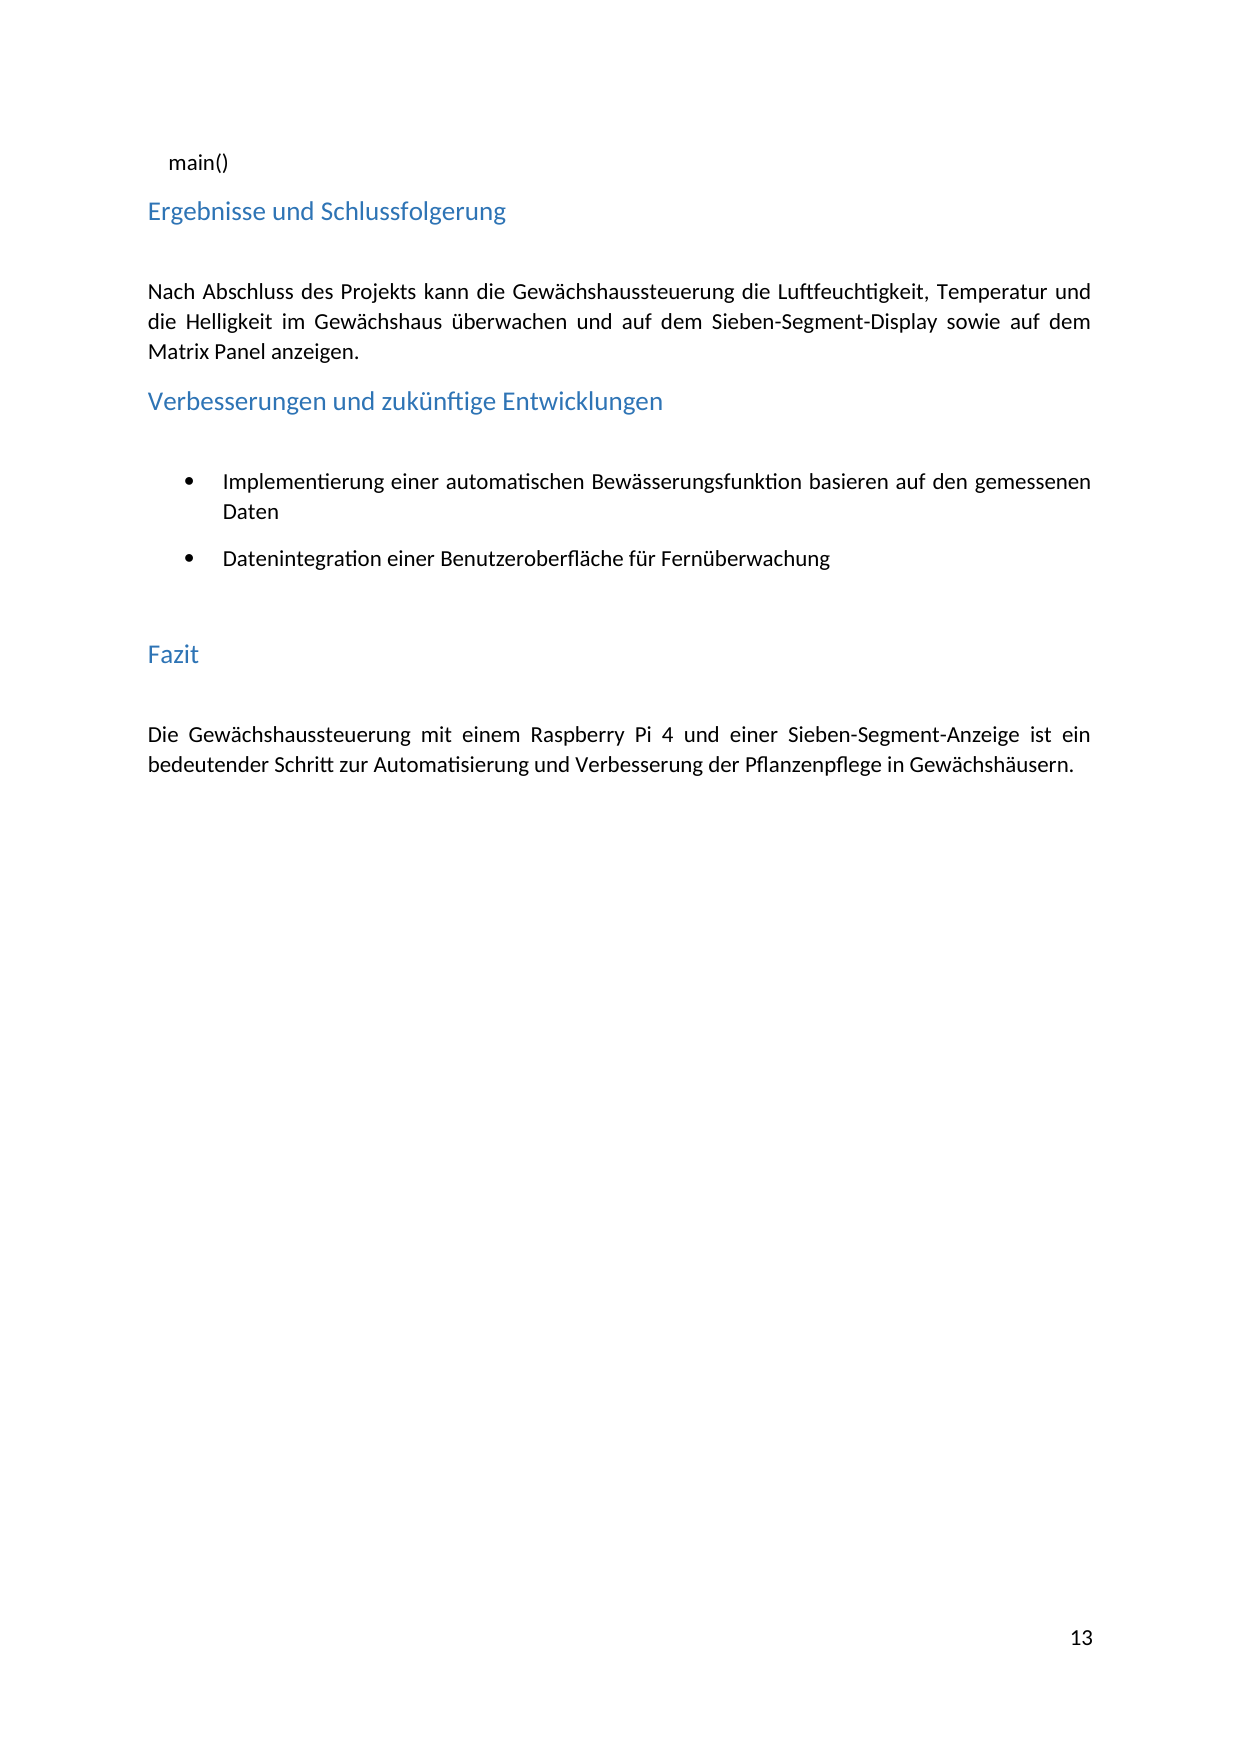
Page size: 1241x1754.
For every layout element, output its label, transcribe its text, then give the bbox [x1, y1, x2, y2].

text Die Gewächshaussteuerung mit einem Raspberry Pi 4 und einer Sieben-Segment-Anzeige ist ein bedeutender Schritt zur Automatisierung und Verbesserung der Pflanzenpflege in Gewächshäusern. [148, 720, 1093, 778]
subtitle Fazit [148, 638, 1093, 671]
list Implementierung einer automatischen Bewässerungsfunktion basieren auf den gemessenen Daten [185, 467, 1093, 525]
list Datenintegration einer Benutzeroberfläche für Fernüberwachung [185, 544, 1093, 572]
text Nach Abschluss des Projekts kann die Gewächshaussteuerung die Luftfeuchtigkeit, Temperatur und die Helligkeit im Gewächshaus überwachen und auf dem Sieben-Segment-Display sowie auf dem Matrix Panel anzeigen. [148, 277, 1093, 365]
text main() [148, 148, 1093, 176]
subtitle Ergebnisse und Schlussfolgerung [148, 194, 1093, 227]
subtitle Verbesserungen und zukünftige Entwicklungen [148, 384, 1093, 417]
